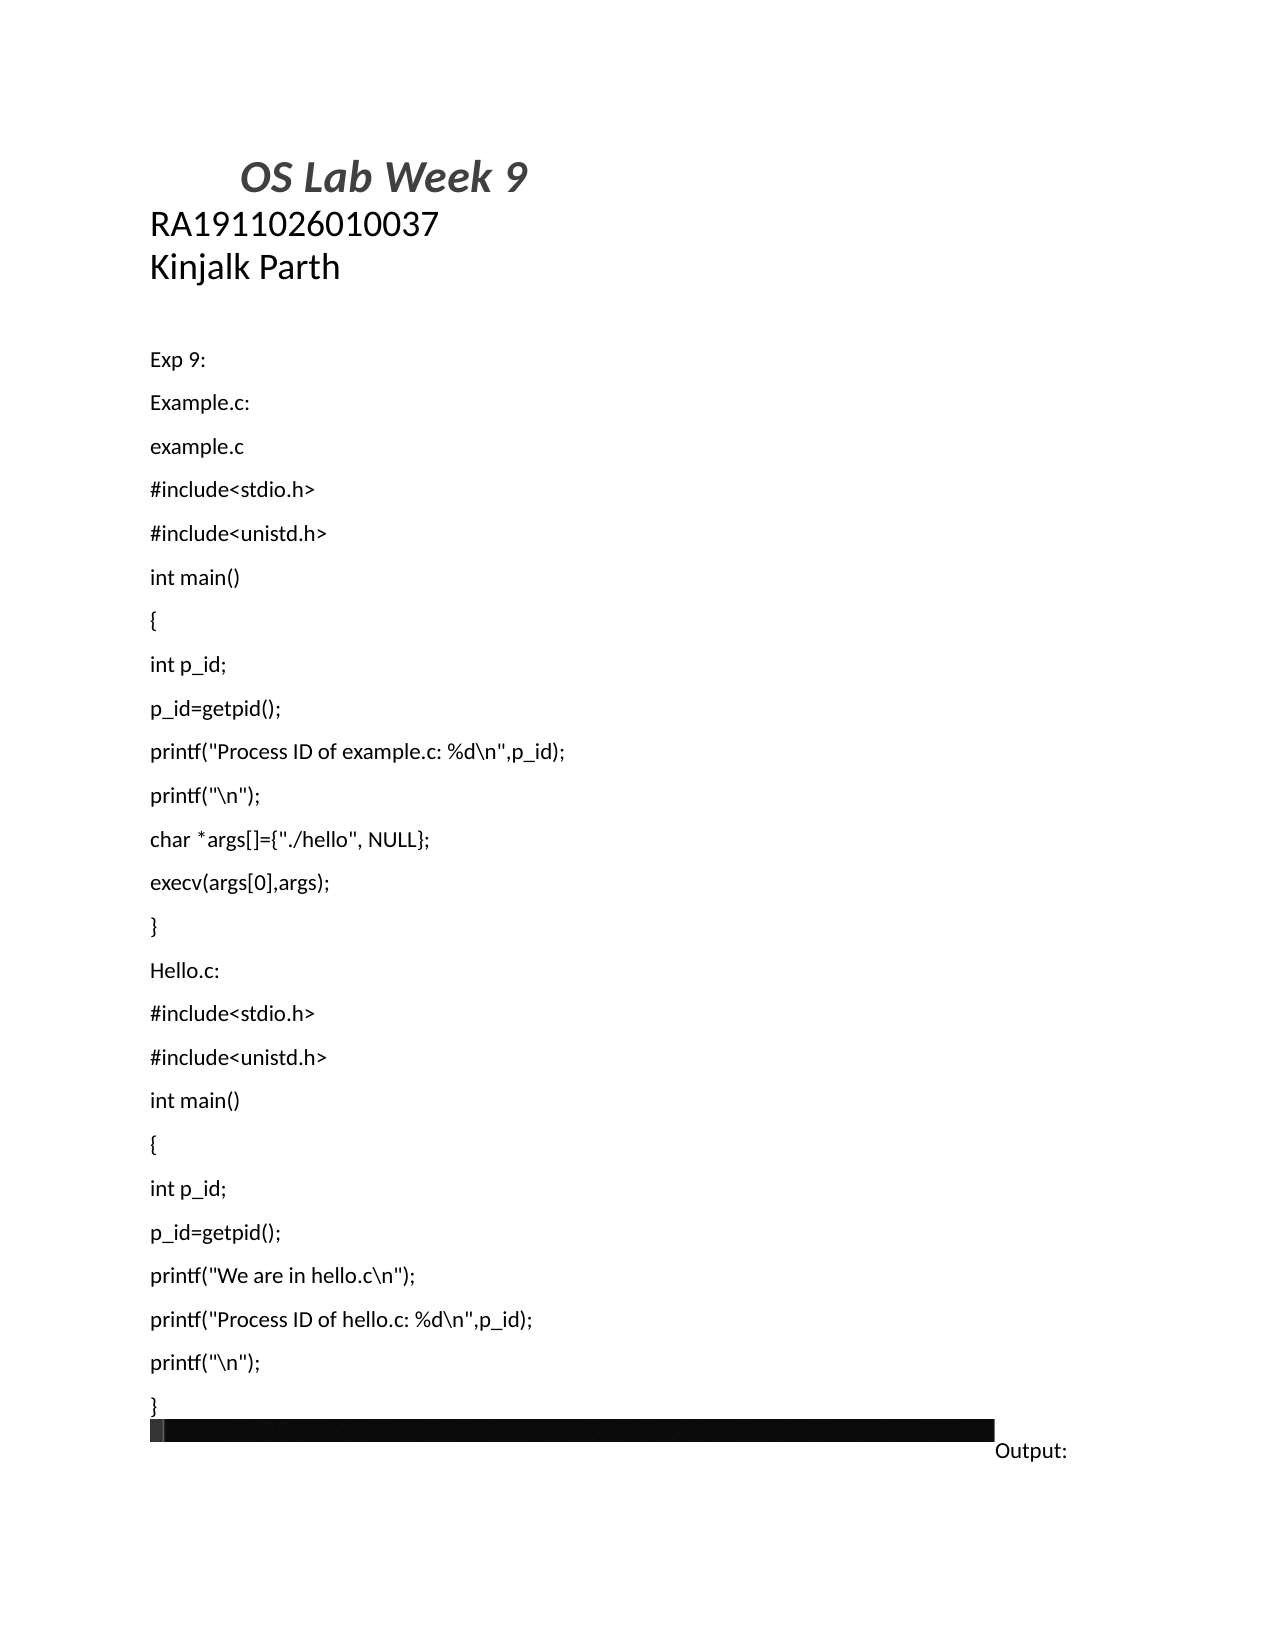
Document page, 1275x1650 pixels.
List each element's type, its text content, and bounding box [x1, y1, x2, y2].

text int main() [150, 1087, 1125, 1114]
text int main() [150, 564, 1125, 591]
text int p_id; [150, 1175, 1125, 1202]
text #include<stdio.h> [150, 476, 1125, 503]
text example.c [150, 433, 1125, 460]
text p_id=getpid(); [150, 1218, 1125, 1245]
text printf("\n"); [150, 1349, 1125, 1376]
text OS Lab Week 9 [240, 171, 1035, 198]
text printf("We are in hello.c\n"); [150, 1262, 1125, 1289]
text Exp 9: [150, 345, 1125, 372]
text Example.c: [150, 389, 1125, 416]
text Kinjalk Parth [150, 258, 1125, 285]
text char *args[]={"./hello", NULL}; [150, 826, 1125, 852]
text RA1911026010037 [150, 214, 1125, 241]
text int p_id; [150, 651, 1125, 678]
text { [150, 1131, 1125, 1158]
text printf("Process ID of hello.c: %d\n",p_id); [150, 1306, 1125, 1333]
text p_id=getpid(); [150, 694, 1125, 722]
text printf("\n"); [150, 782, 1125, 809]
text } [150, 913, 1125, 940]
text printf("Process ID of example.c: %d\n",p_id); [150, 738, 1125, 765]
text { [150, 607, 1125, 634]
text Hello.c: [150, 956, 1125, 983]
text execv(args[0],args); [150, 869, 1125, 896]
text #include<stdio.h> [150, 1000, 1125, 1027]
text #include<unistd.h> [150, 520, 1125, 547]
text } [150, 1393, 1125, 1420]
text Output: [150, 1437, 1125, 1463]
text #include<unistd.h> [150, 1044, 1125, 1071]
